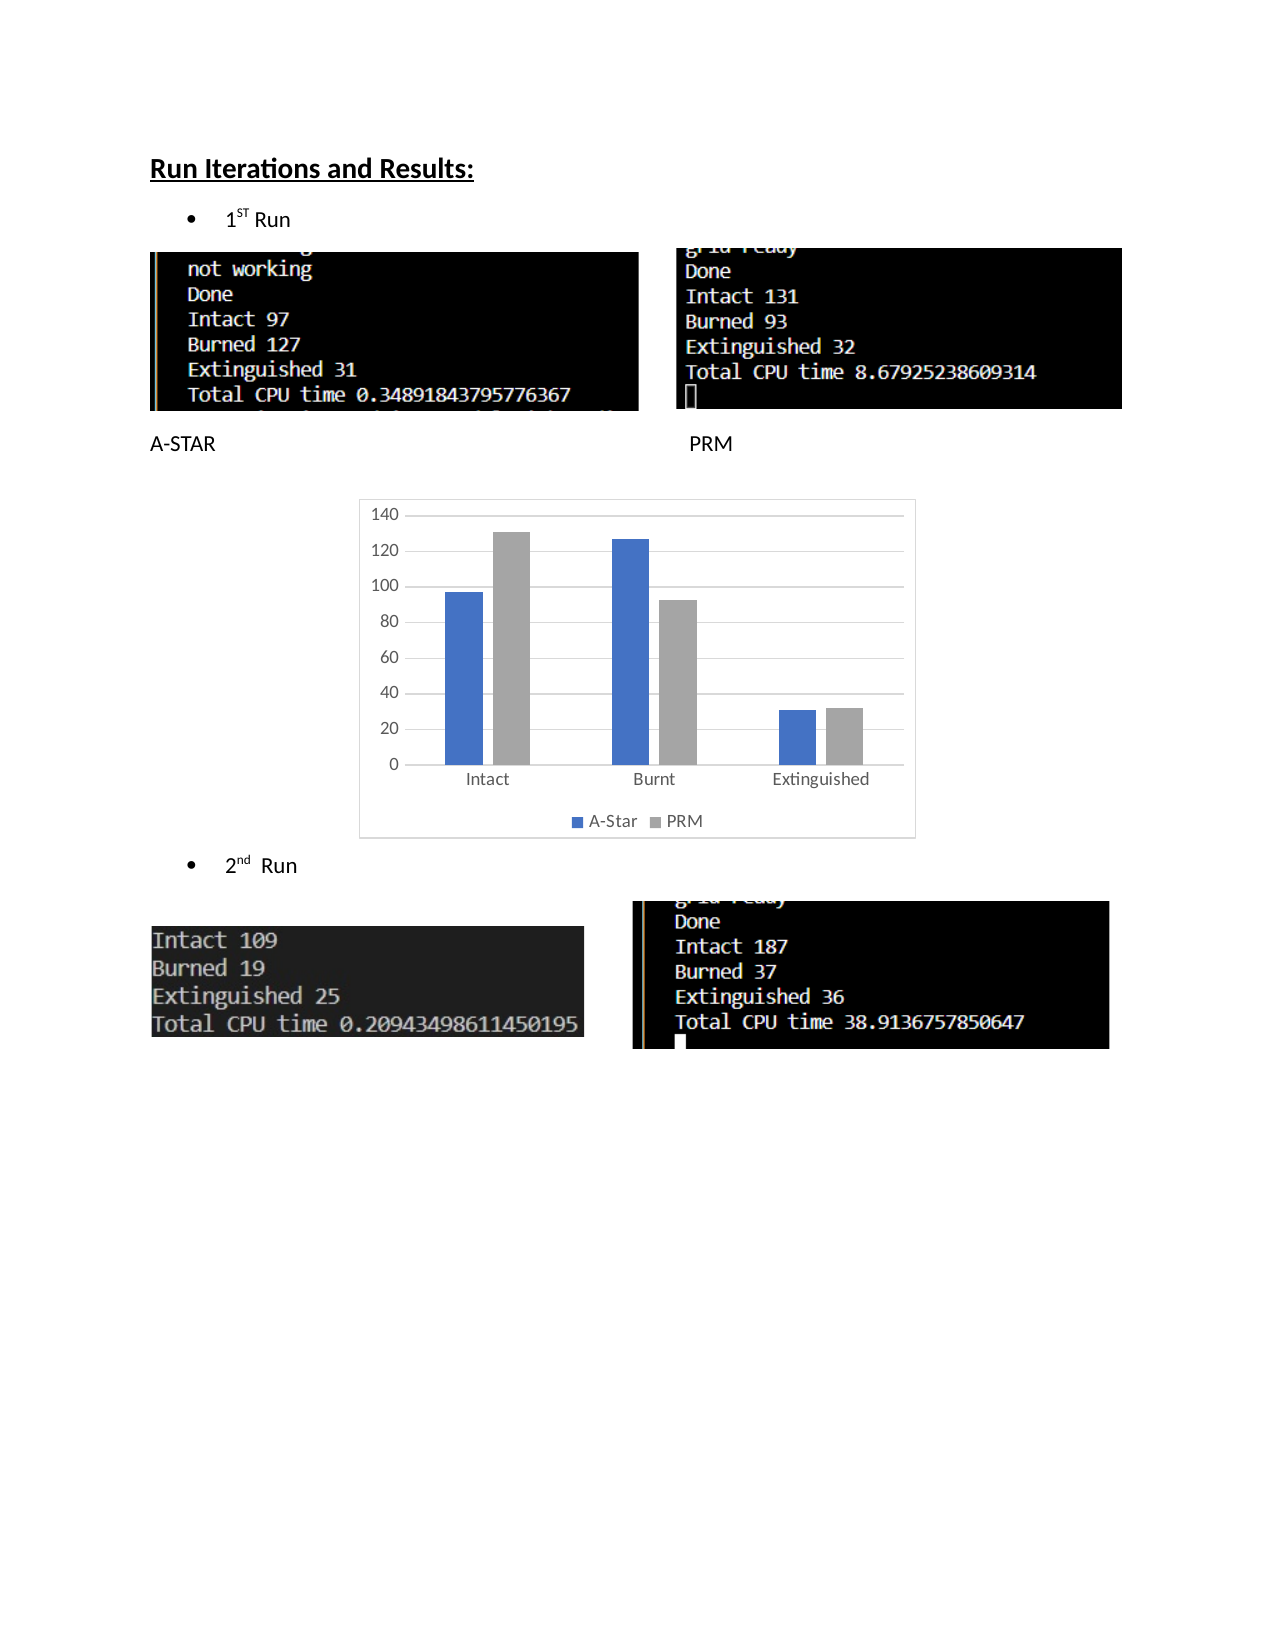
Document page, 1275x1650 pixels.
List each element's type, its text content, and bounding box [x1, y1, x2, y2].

picture [150, 926, 584, 1035]
picture [631, 901, 1109, 1048]
picture [675, 248, 1122, 408]
picture [150, 252, 639, 411]
list 2nd Run [187, 851, 1125, 879]
list 1ST Run [187, 205, 1125, 233]
text Run Iterations and Results: [150, 150, 1125, 186]
text A-STAR PRM [150, 429, 1125, 458]
